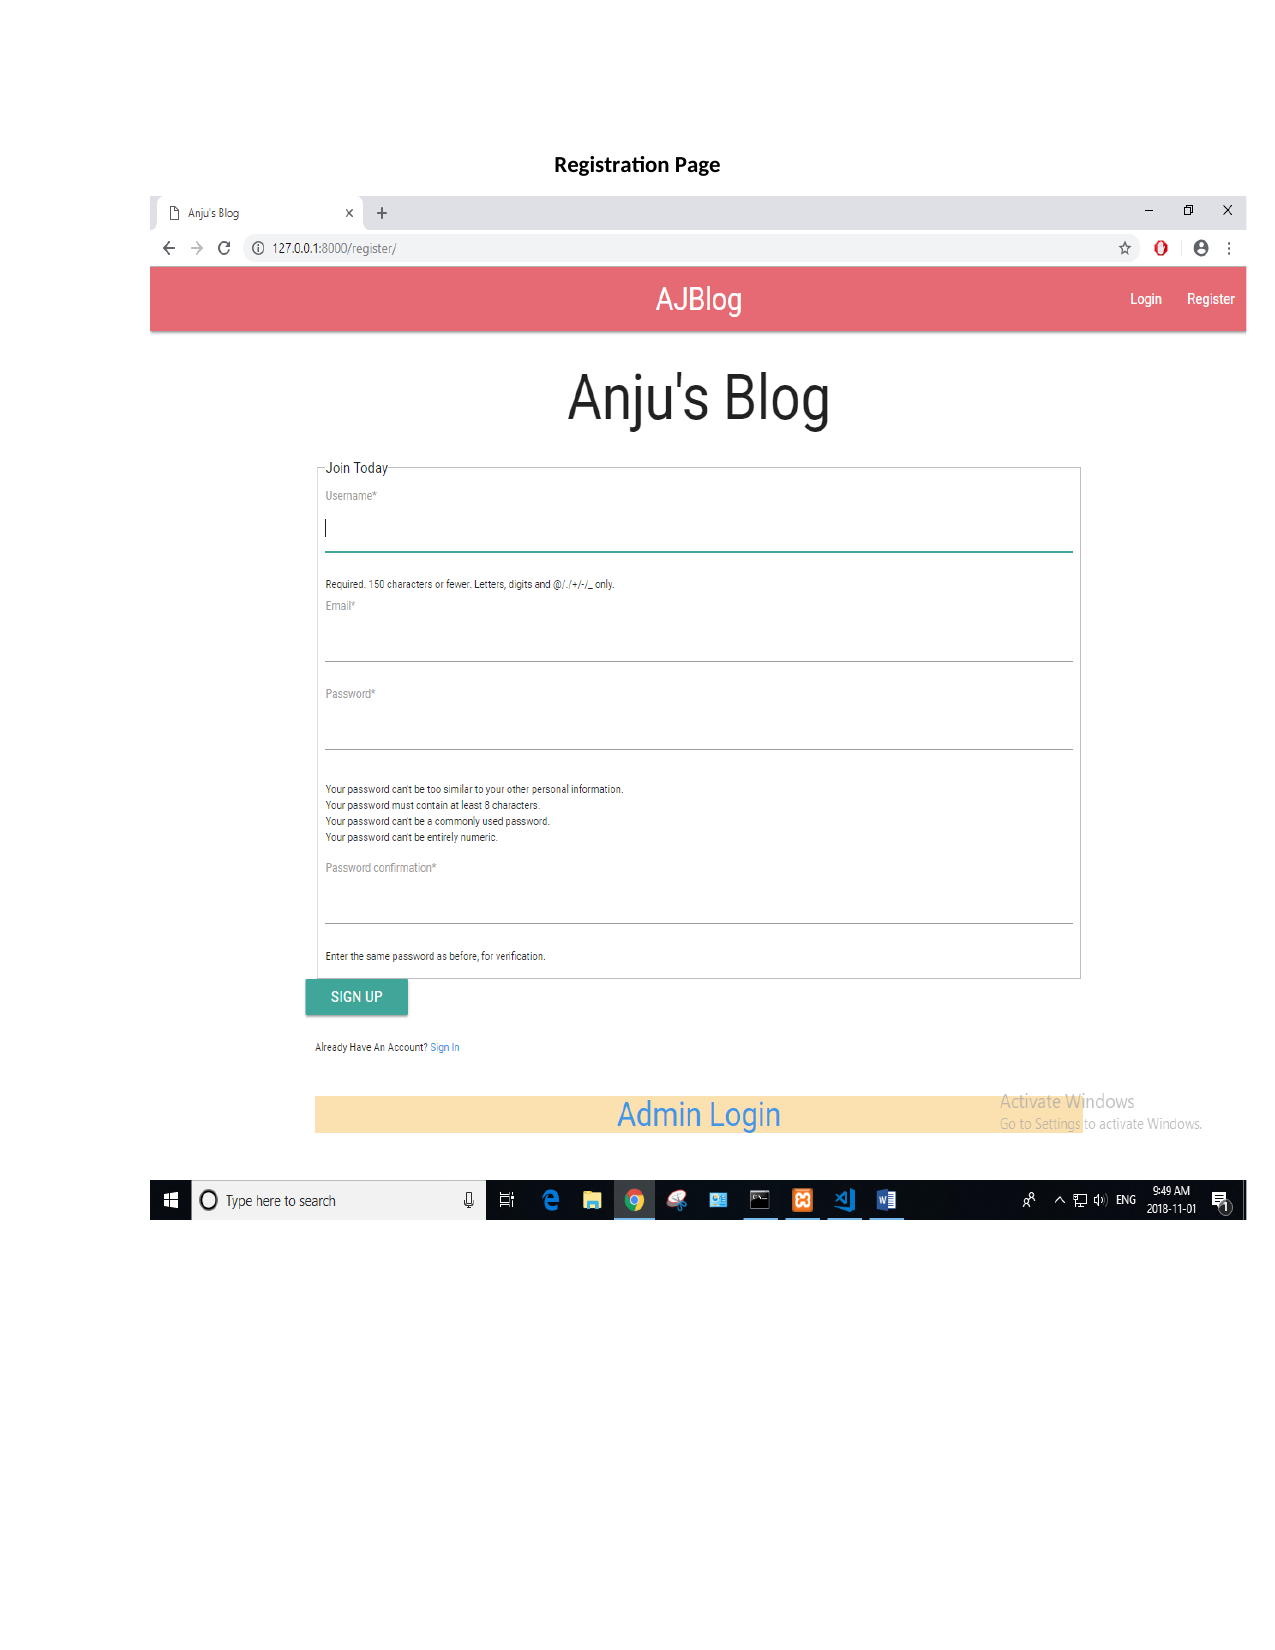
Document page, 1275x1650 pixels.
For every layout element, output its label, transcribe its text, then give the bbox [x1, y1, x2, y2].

picture [150, 196, 1247, 1220]
text Registration Page [150, 150, 1125, 178]
